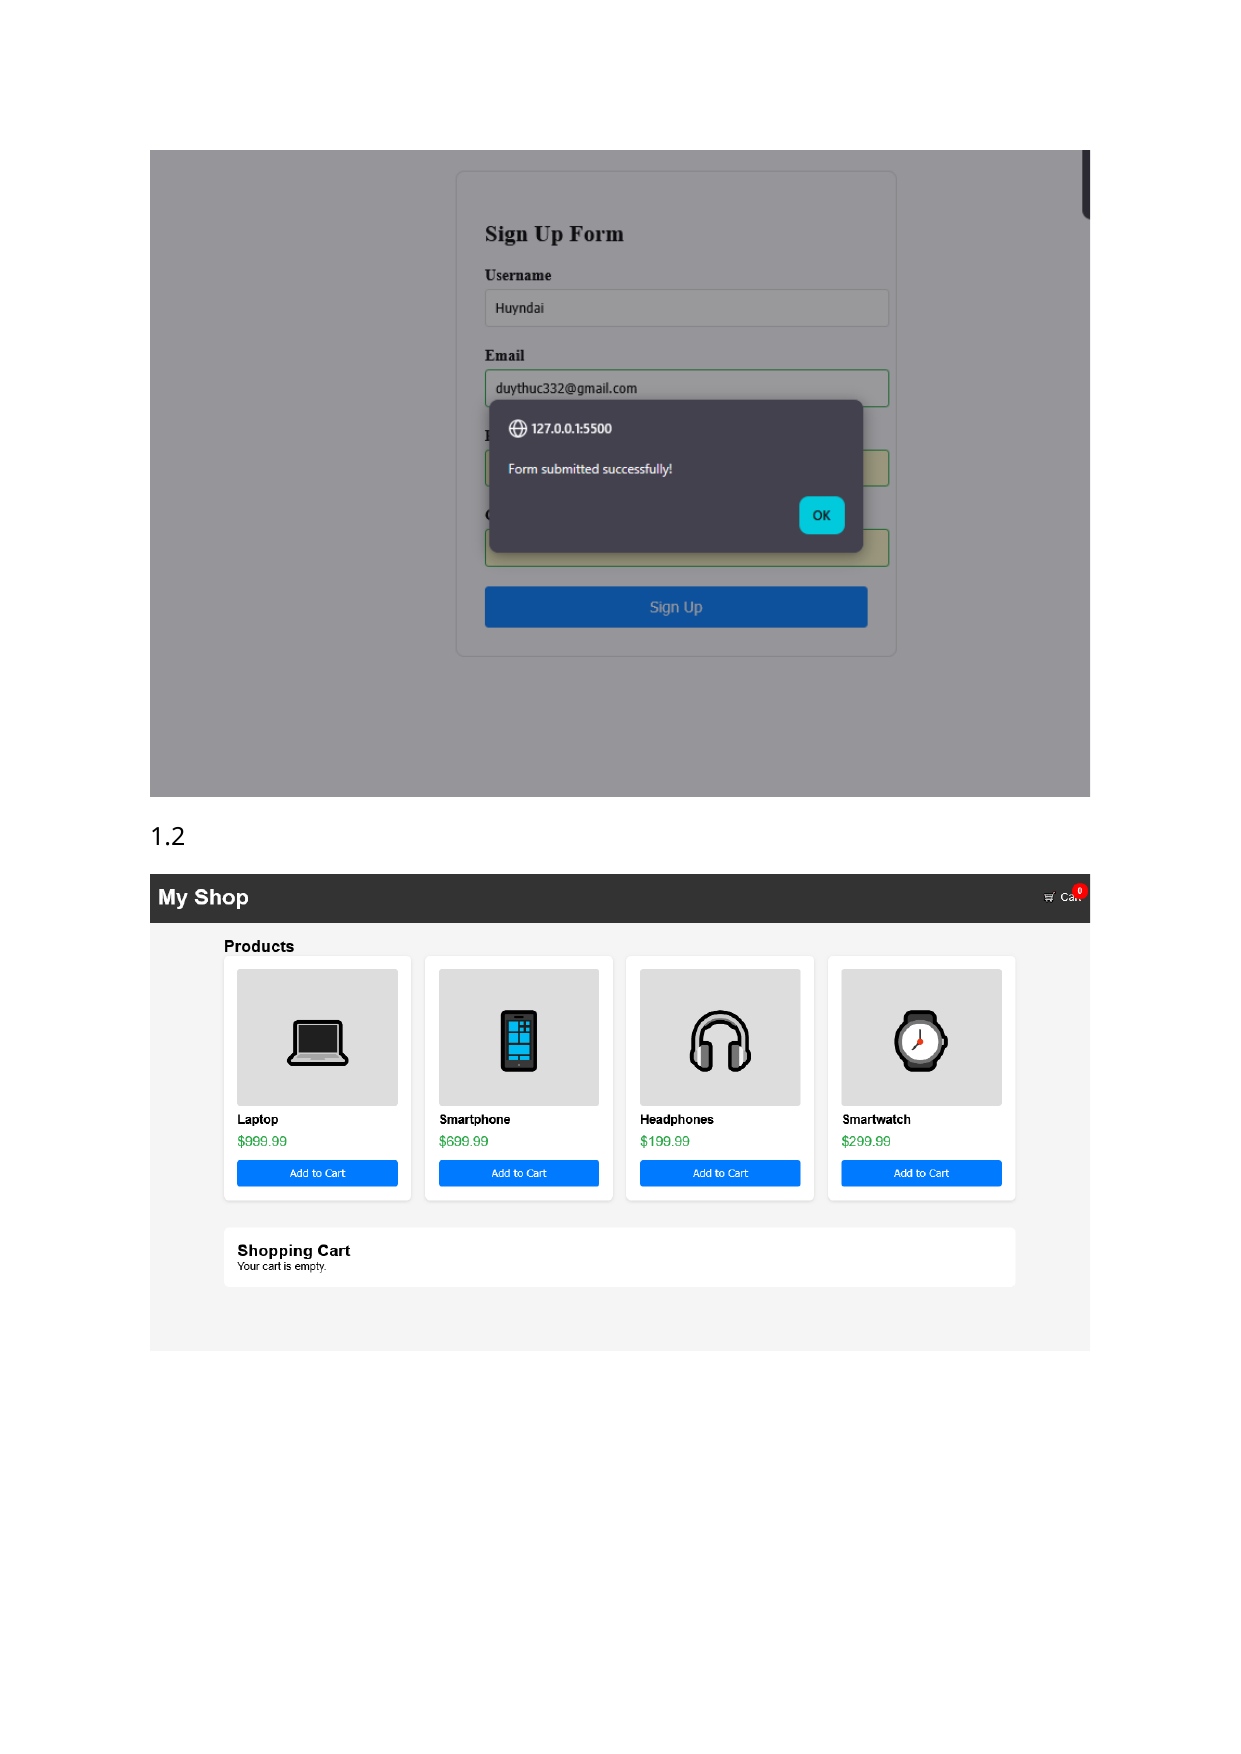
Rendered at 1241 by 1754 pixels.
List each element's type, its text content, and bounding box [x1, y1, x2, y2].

picture [150, 150, 1091, 797]
text 1.2 [150, 818, 1090, 852]
picture [150, 874, 1091, 1351]
